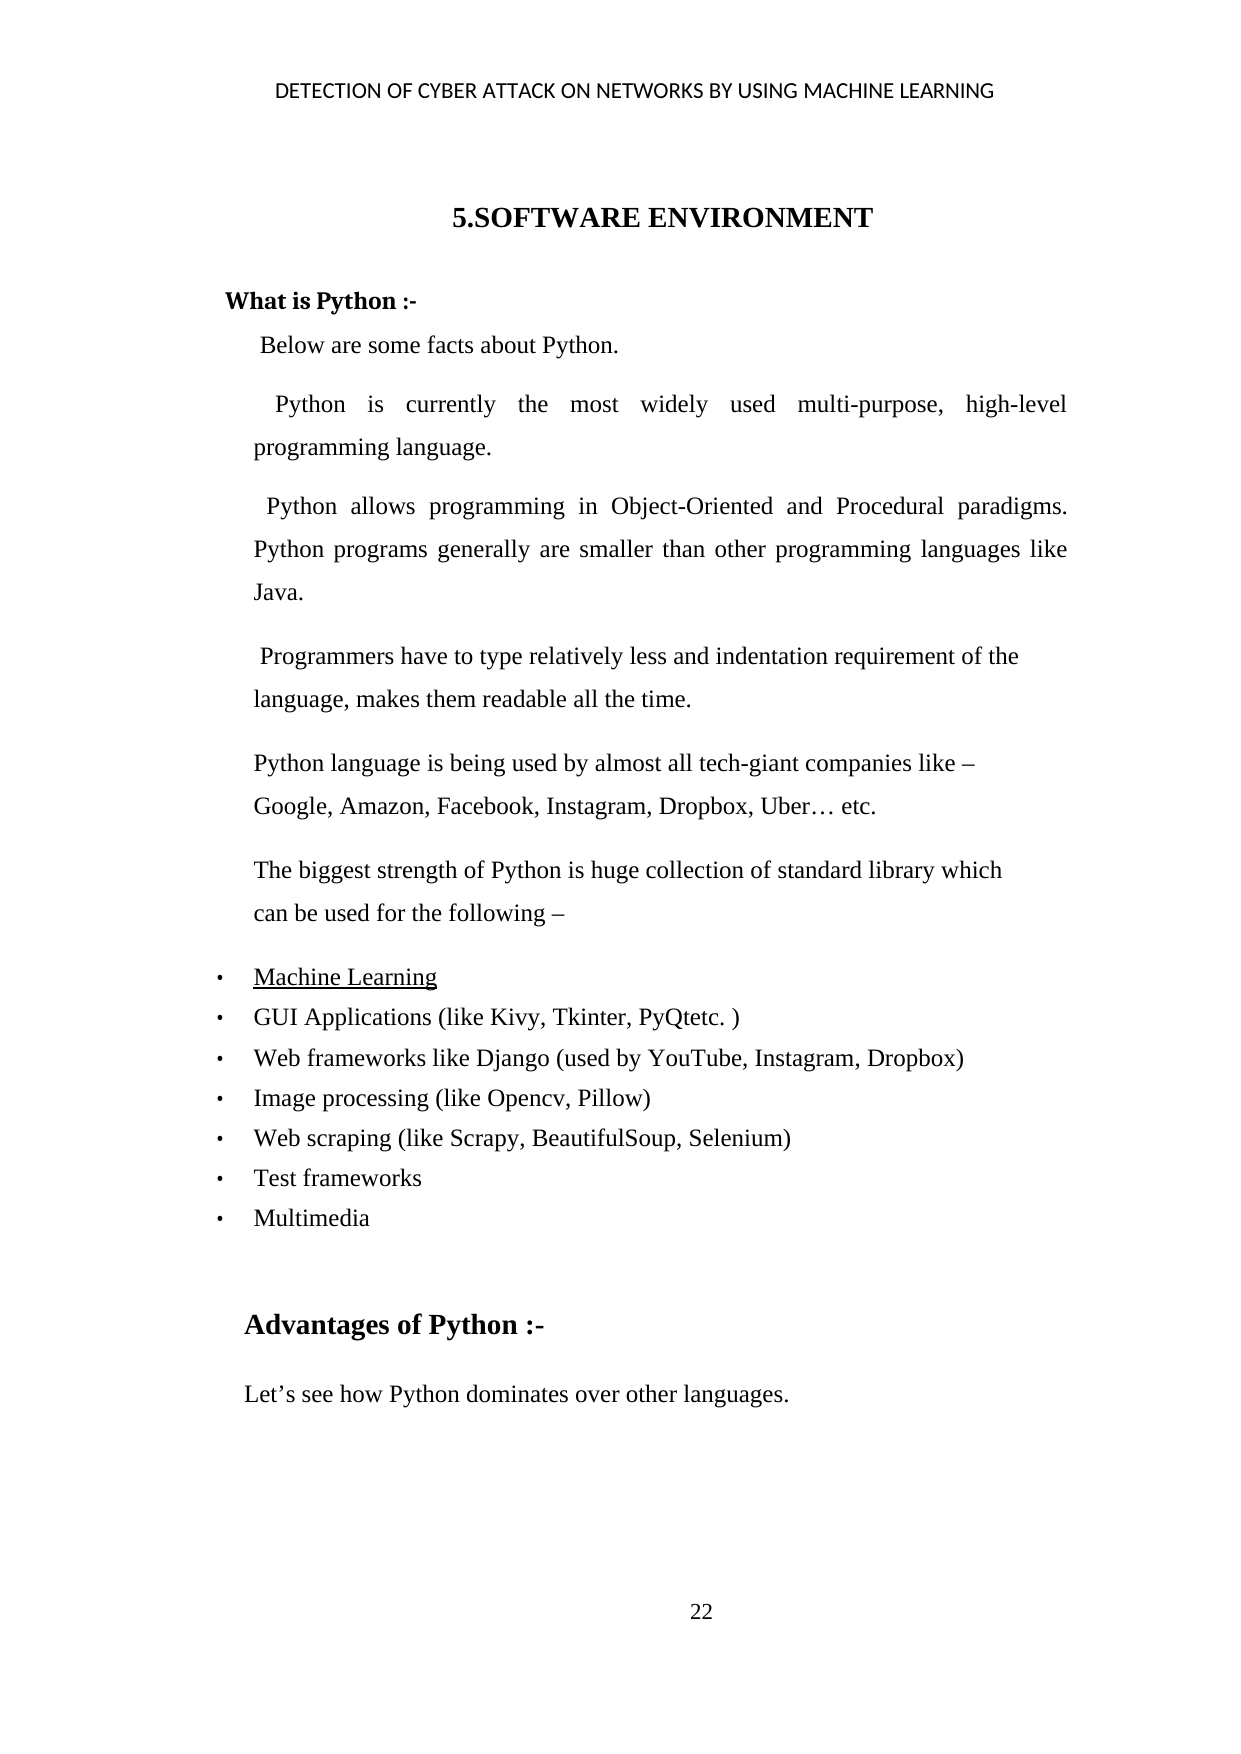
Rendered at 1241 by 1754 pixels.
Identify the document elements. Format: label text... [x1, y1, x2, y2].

text Programmers have to type relatively less and indentation requirement of the language, makes them readable all the time. [253, 641, 1046, 713]
list Web scraping (like Scrapy, BeautifulSoup, Selenium) [216, 1123, 1226, 1152]
list Test frameworks [216, 1163, 1226, 1192]
text 5.SOFTWARE ENVIRONMENT [177, 201, 1226, 234]
list Multimedia [216, 1203, 1226, 1232]
text Python allows programming in Object-Oriented and Procedural paradigms. Python programs generally are smaller than other programming languages like Java. [253, 491, 1068, 606]
text Advantages of Python :- [244, 1307, 1226, 1341]
list Machine Learning [216, 962, 1226, 992]
text Below are some facts about Python. [259, 330, 1226, 359]
text Let’s see how Python dominates over other languages. [244, 1379, 1226, 1408]
list Web frameworks like Django (used by YouTube, Instagram, Dropbox) [216, 1043, 1226, 1072]
list Image processing (like Opencv, Pillow) [216, 1083, 1226, 1112]
subtitle What is Python :- [225, 287, 1226, 316]
text Python is currently the most widely used multi-purpose, high-level programming language. [253, 389, 1067, 461]
text Python language is being used by almost all tech-giant companies like – Google, Amazon, Facebook, Instagram, Dropbox, Uber… etc. [253, 748, 1046, 820]
list GUI Applications (like Kivy, Tkinter, PyQtetc. ) [216, 1002, 1226, 1032]
text The biggest strength of Python is huge collection of standard library which can be used for the following – [253, 855, 1004, 927]
